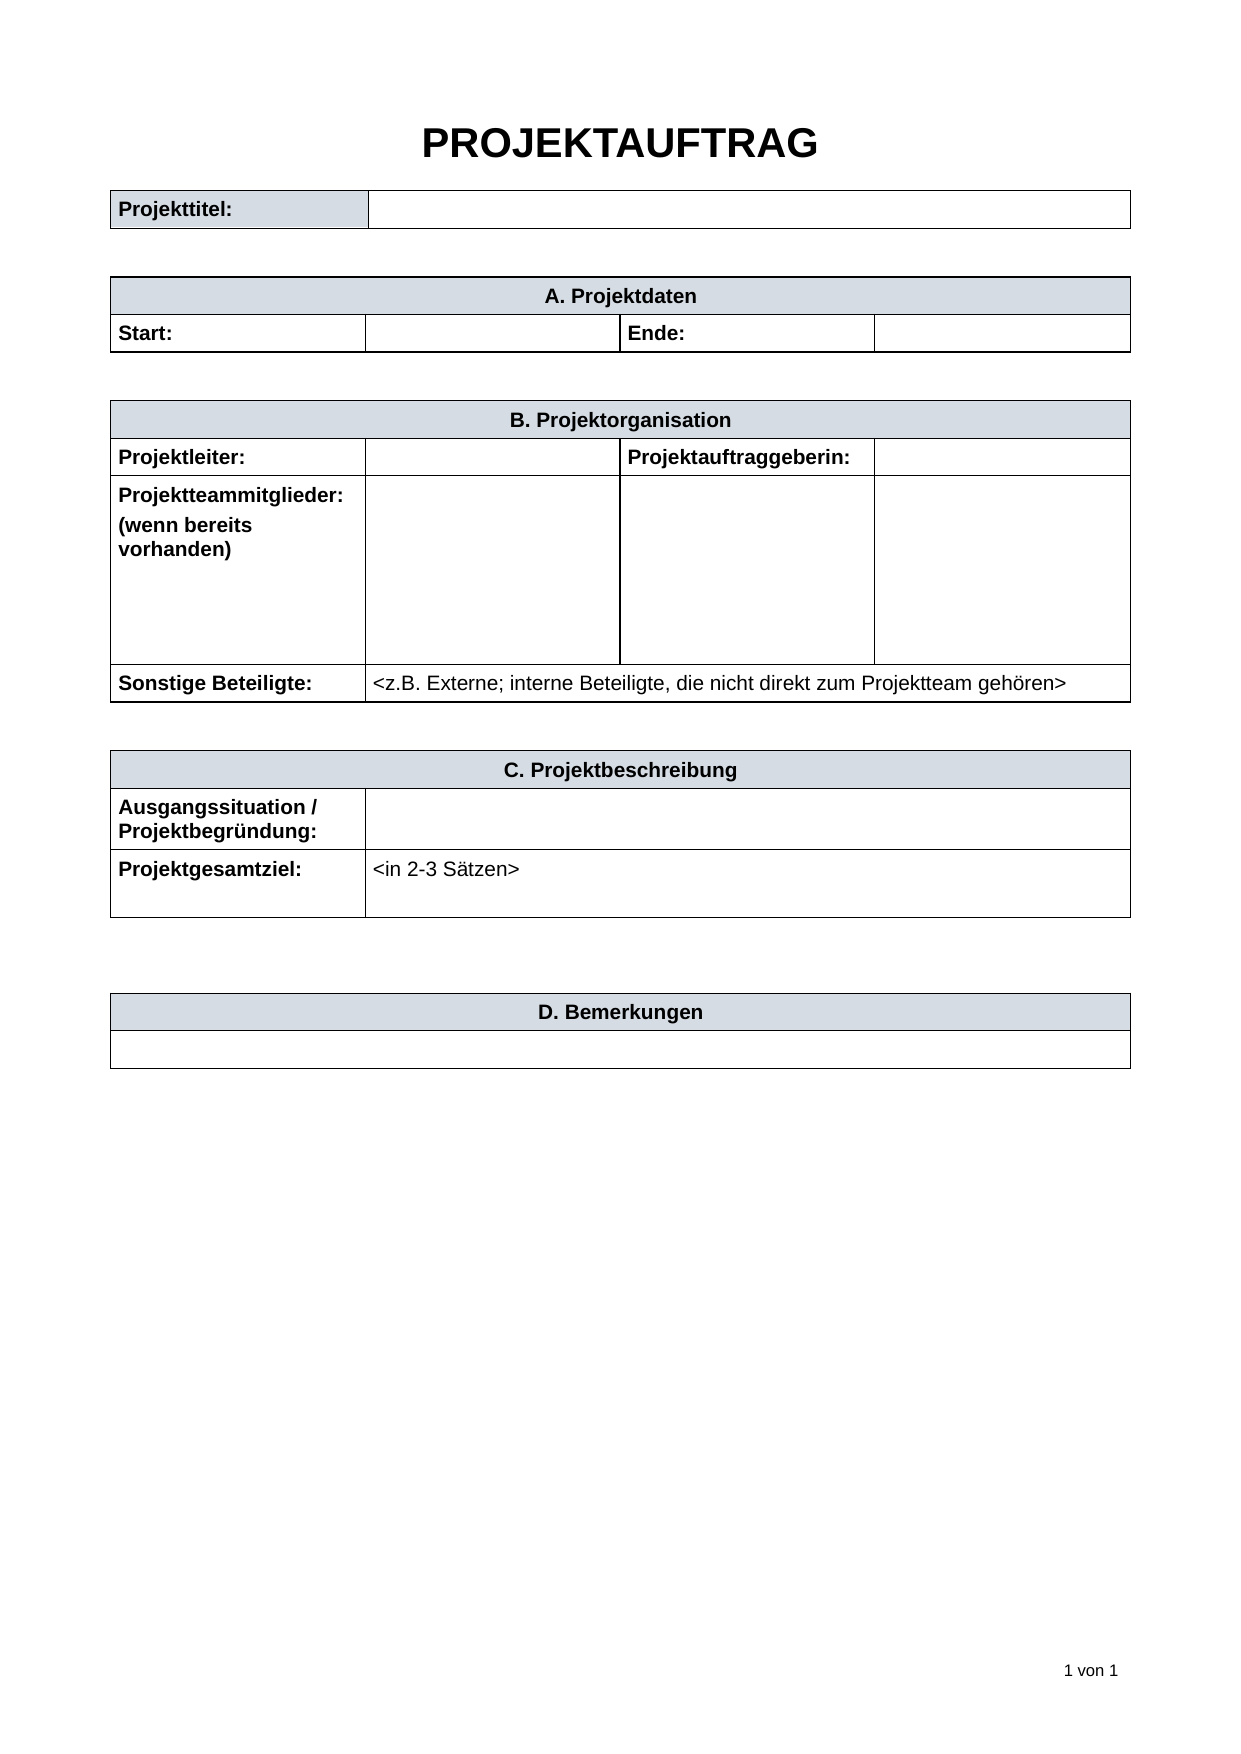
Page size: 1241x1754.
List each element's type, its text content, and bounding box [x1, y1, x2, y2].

table_cell [875, 315, 1130, 351]
table_cell Ende: [621, 315, 874, 351]
table_cell Projektauftraggeberin: [621, 439, 874, 475]
table_cell Start: [111, 315, 365, 351]
table_cell <in 2-3 Sätzen> [366, 850, 1130, 917]
table_header C. Projektbeschreibung [111, 751, 1130, 788]
table_cell [366, 476, 619, 664]
table_cell [875, 439, 1130, 475]
table_cell Ausgangssituation / Projektbegründung: [111, 789, 365, 849]
table_cell <z.B. Externe; interne Beteiligte, die nicht direkt zum Projektteam gehören> [366, 665, 1130, 701]
table_cell [111, 1031, 1130, 1067]
table_header D. Bemerkungen [111, 994, 1130, 1030]
table_cell Sonstige Beteiligte: [111, 665, 365, 701]
subtitle PROJEKTAUFTRAG [118, 118, 1122, 166]
table_cell [875, 476, 1130, 664]
table_header A. Projektdaten [111, 278, 1130, 314]
table_cell [621, 476, 874, 664]
table_cell [366, 789, 1130, 849]
table_header [369, 191, 1130, 227]
table_cell Projektgesamtziel: [111, 850, 365, 917]
table_header Projekttitel: [111, 191, 368, 227]
table_header B. Projektorganisation [111, 401, 1130, 438]
table_cell Projektleiter: [111, 439, 365, 475]
table_cell [366, 315, 619, 351]
table_cell [366, 439, 619, 475]
table_cell Projektteammitglieder: (wenn bereits vorhanden) [111, 476, 365, 664]
